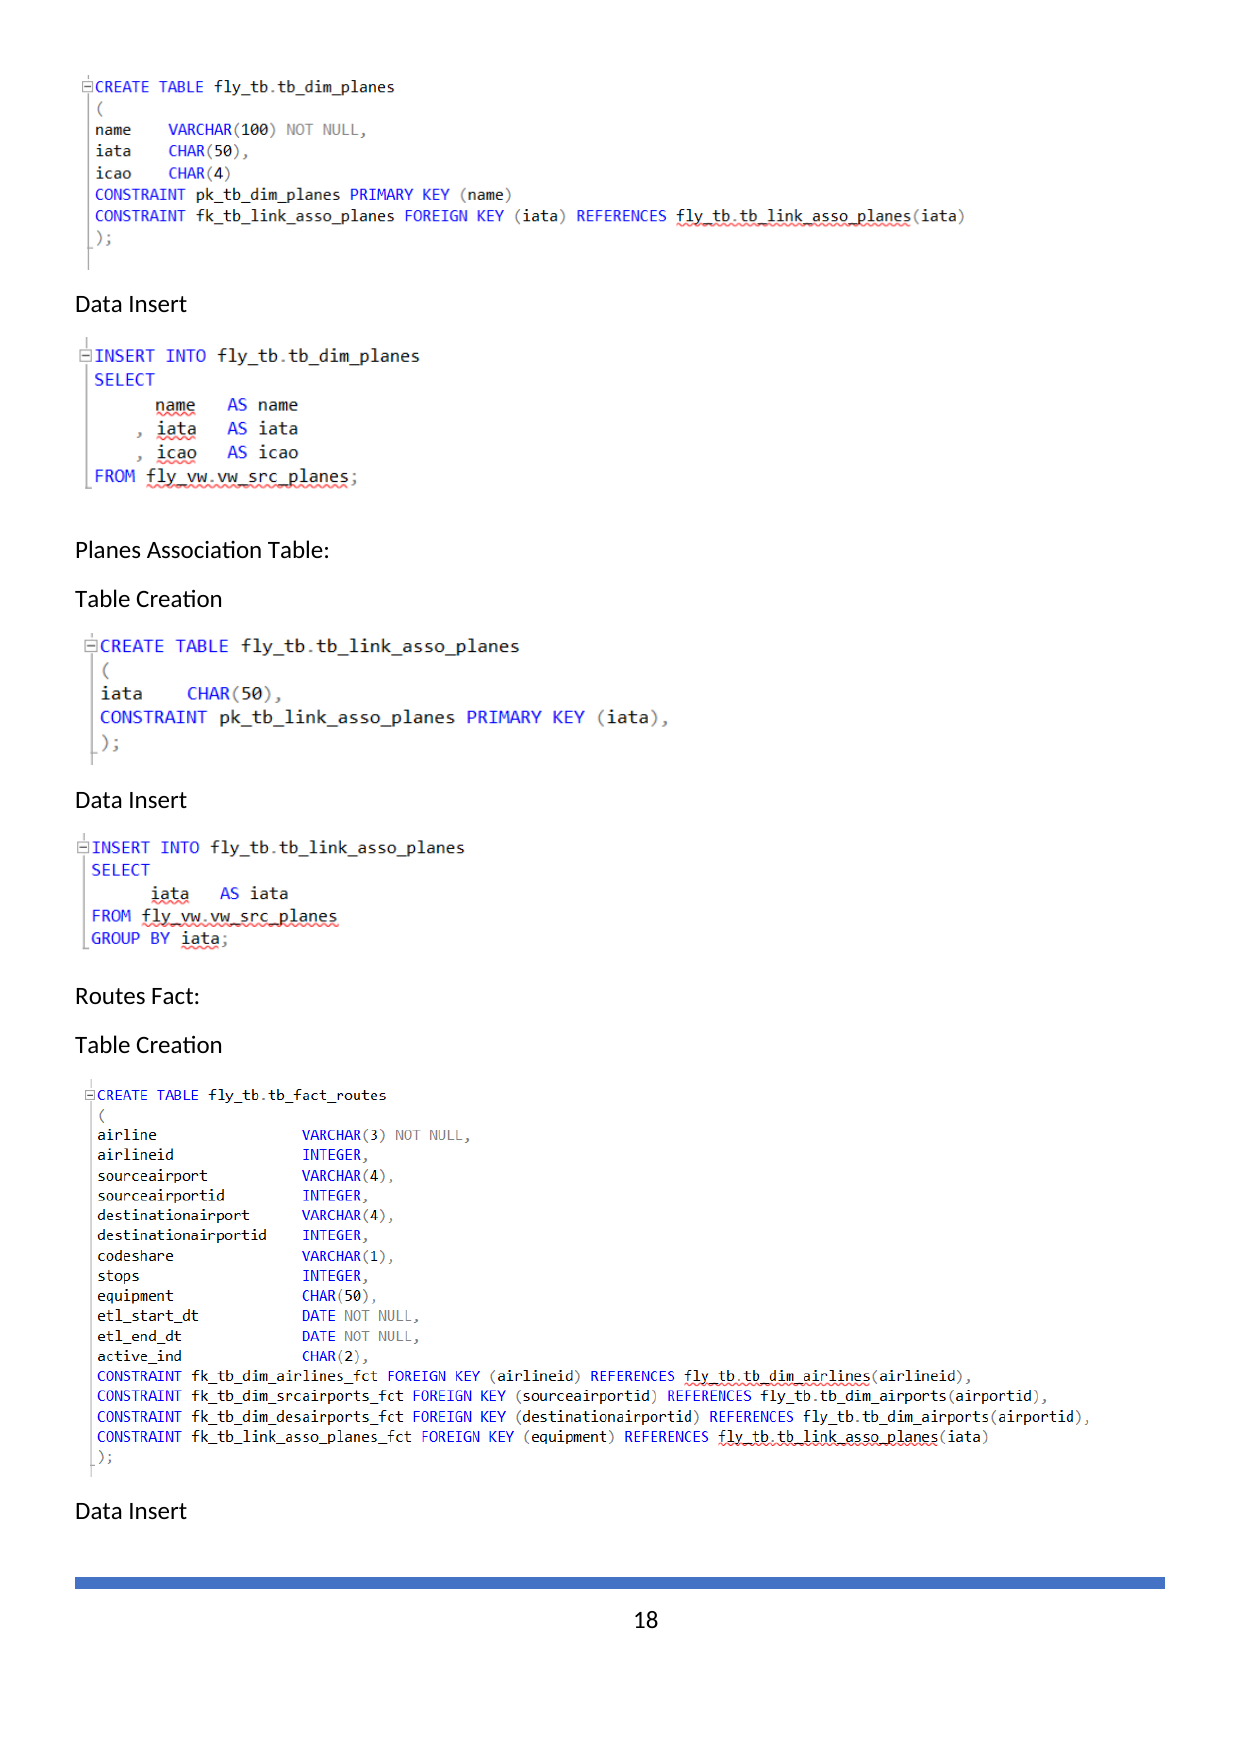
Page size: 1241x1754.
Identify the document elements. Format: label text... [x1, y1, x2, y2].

picture [75, 337, 452, 515]
text Table Creation [75, 1030, 1165, 1060]
picture [75, 1079, 1170, 1477]
text Data Insert [75, 784, 1165, 814]
picture [75, 833, 474, 961]
picture [75, 633, 716, 765]
text Data Insert [75, 288, 1165, 319]
text Data Insert [75, 1495, 1165, 1526]
text Planes Association Table: [75, 534, 1165, 564]
text Routes Fact: [75, 980, 1165, 1011]
text Table Creation [75, 583, 1165, 614]
picture [75, 75, 983, 270]
